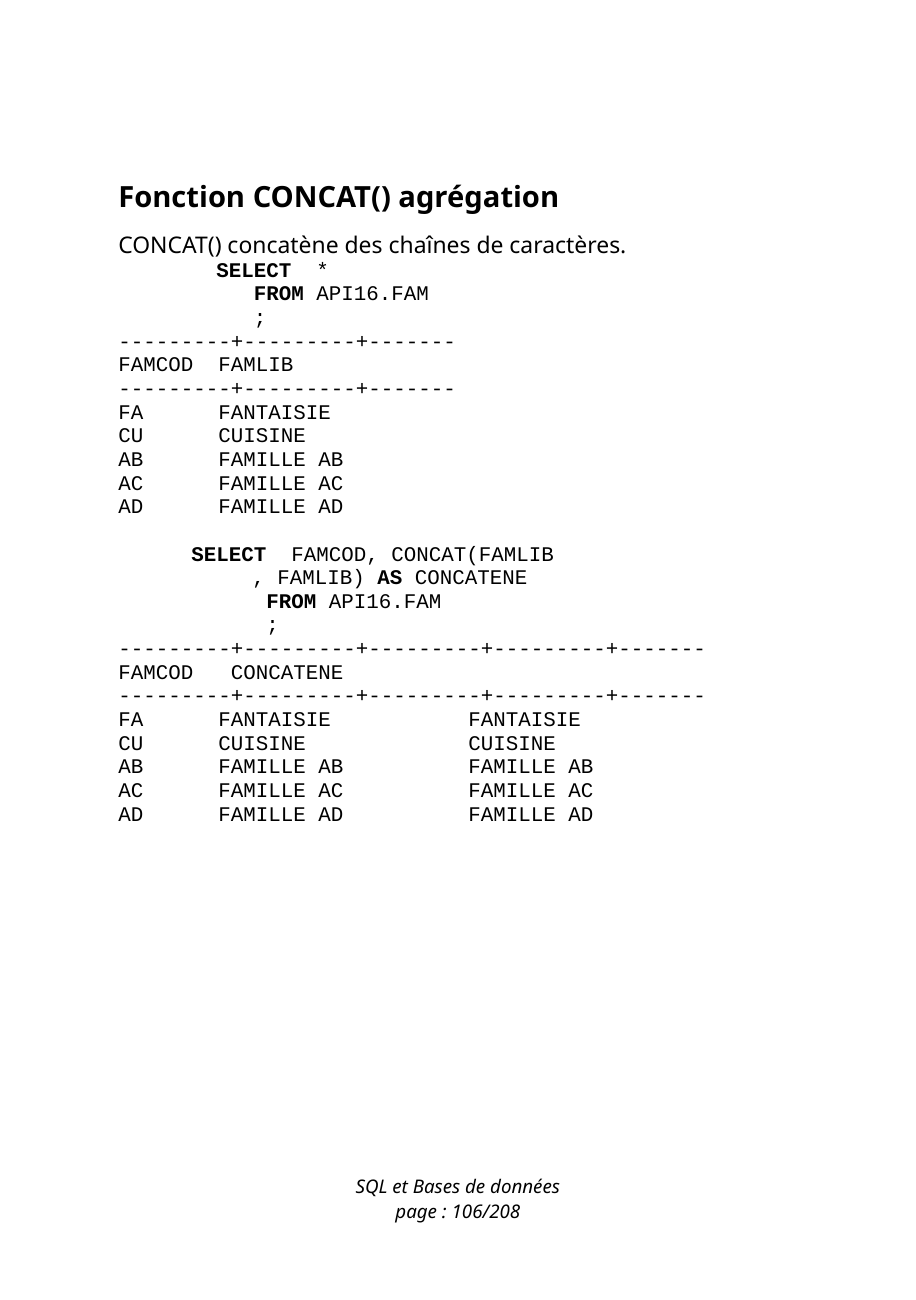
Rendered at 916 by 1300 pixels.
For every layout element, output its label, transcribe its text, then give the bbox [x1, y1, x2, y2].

subtitle Fonction CONCAT() agrégation [118, 176, 797, 216]
list , FAMLIB) AS CONCATENE [191, 567, 797, 591]
text AD FAMILLE AD [118, 496, 797, 520]
list SELECT * [191, 260, 797, 283]
text AB FAMILLE AB [118, 449, 797, 473]
text ---------+---------+------- [118, 378, 797, 402]
text ---------+---------+---------+---------+------- [118, 638, 797, 662]
text FA FANTAISIE FANTAISIE [118, 709, 797, 733]
text FA FANTAISIE [118, 402, 797, 425]
text FAMCOD FAMLIB [118, 354, 797, 378]
text AD FAMILLE AD FAMILLE AD [118, 804, 797, 827]
text FAMCOD CONCATENE [118, 662, 797, 685]
text AC FAMILLE AC [118, 473, 797, 496]
text AC FAMILLE AC FAMILLE AC [118, 780, 797, 804]
text CU CUISINE CUISINE [118, 733, 797, 756]
text CU CUISINE [118, 425, 797, 449]
list ; [191, 614, 797, 638]
list FROM API16.FAM [191, 283, 797, 307]
text ---------+---------+------- [118, 331, 797, 354]
list FROM API16.FAM [191, 591, 797, 614]
text ---------+---------+---------+---------+------- [118, 685, 797, 709]
text CONCAT() concatène des chaînes de caractères. [118, 228, 797, 260]
text AB FAMILLE AB FAMILLE AB [118, 756, 797, 780]
list ; [191, 307, 797, 331]
list SELECT FAMCOD, CONCAT(FAMLIB [191, 543, 797, 567]
